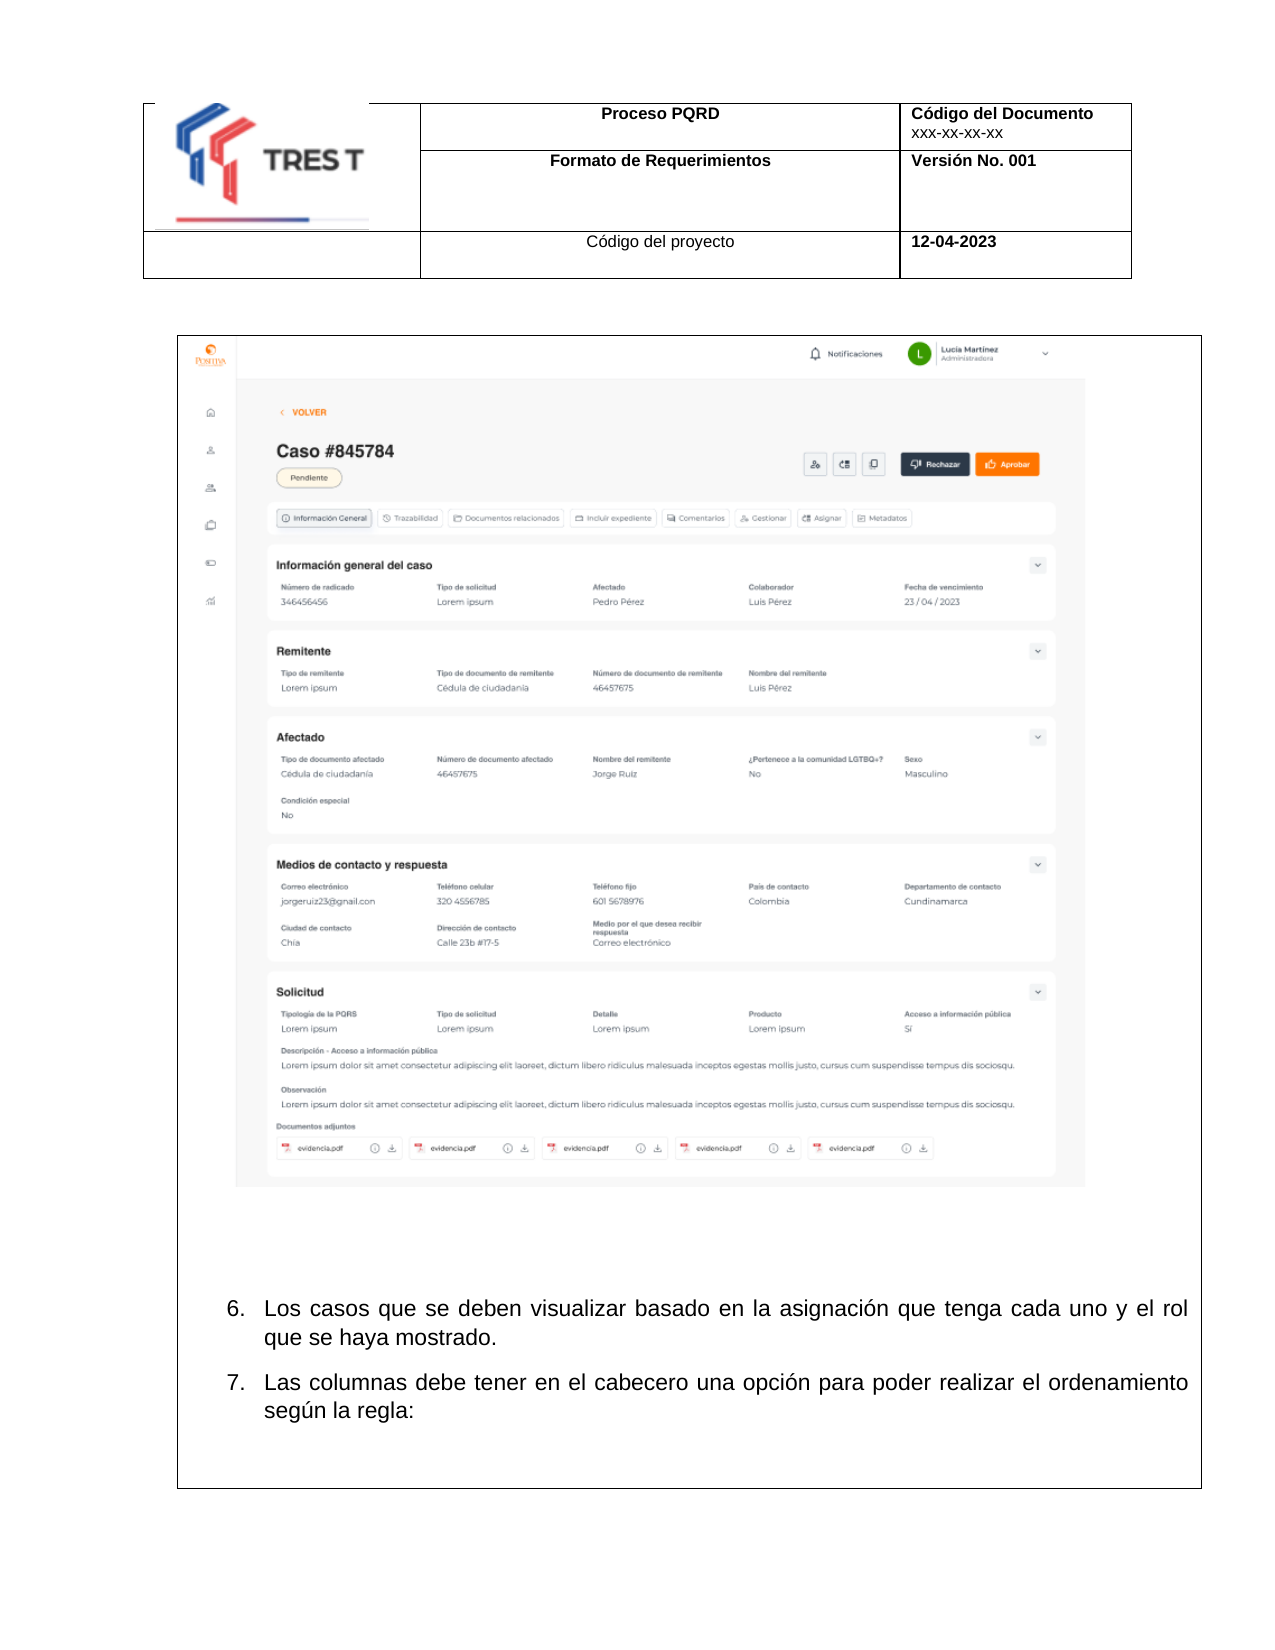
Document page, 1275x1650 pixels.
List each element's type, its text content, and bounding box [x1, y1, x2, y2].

picture [155, 103, 369, 231]
picture [188, 336, 1086, 1187]
